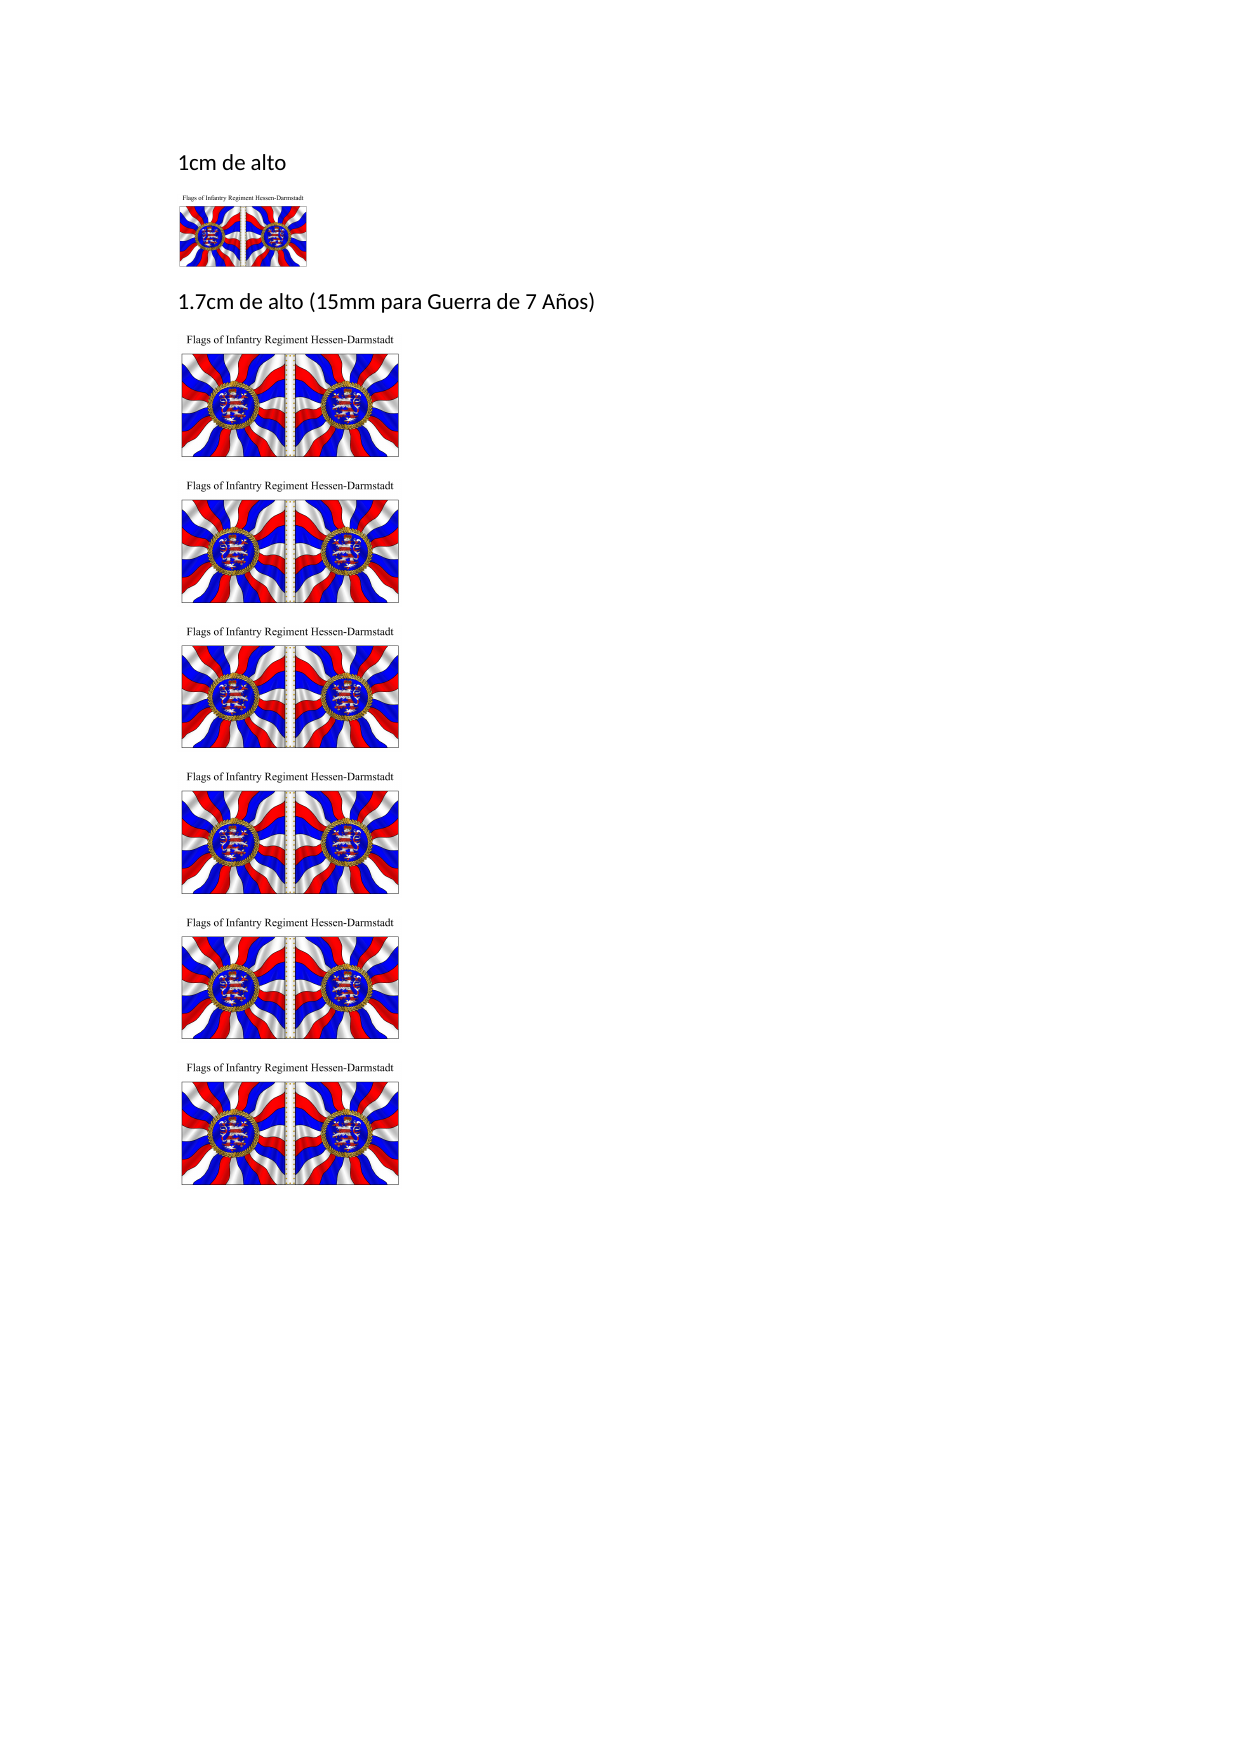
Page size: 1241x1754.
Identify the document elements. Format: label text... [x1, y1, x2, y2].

picture [177, 334, 403, 461]
picture [177, 770, 403, 898]
picture [177, 479, 403, 607]
text 1cm de alto [177, 148, 1063, 176]
picture [177, 916, 403, 1043]
picture [177, 625, 403, 752]
text 1.7cm de alto (15mm para Guerra de 7 Años) [177, 287, 1063, 315]
picture [177, 194, 309, 269]
picture [177, 1061, 403, 1189]
